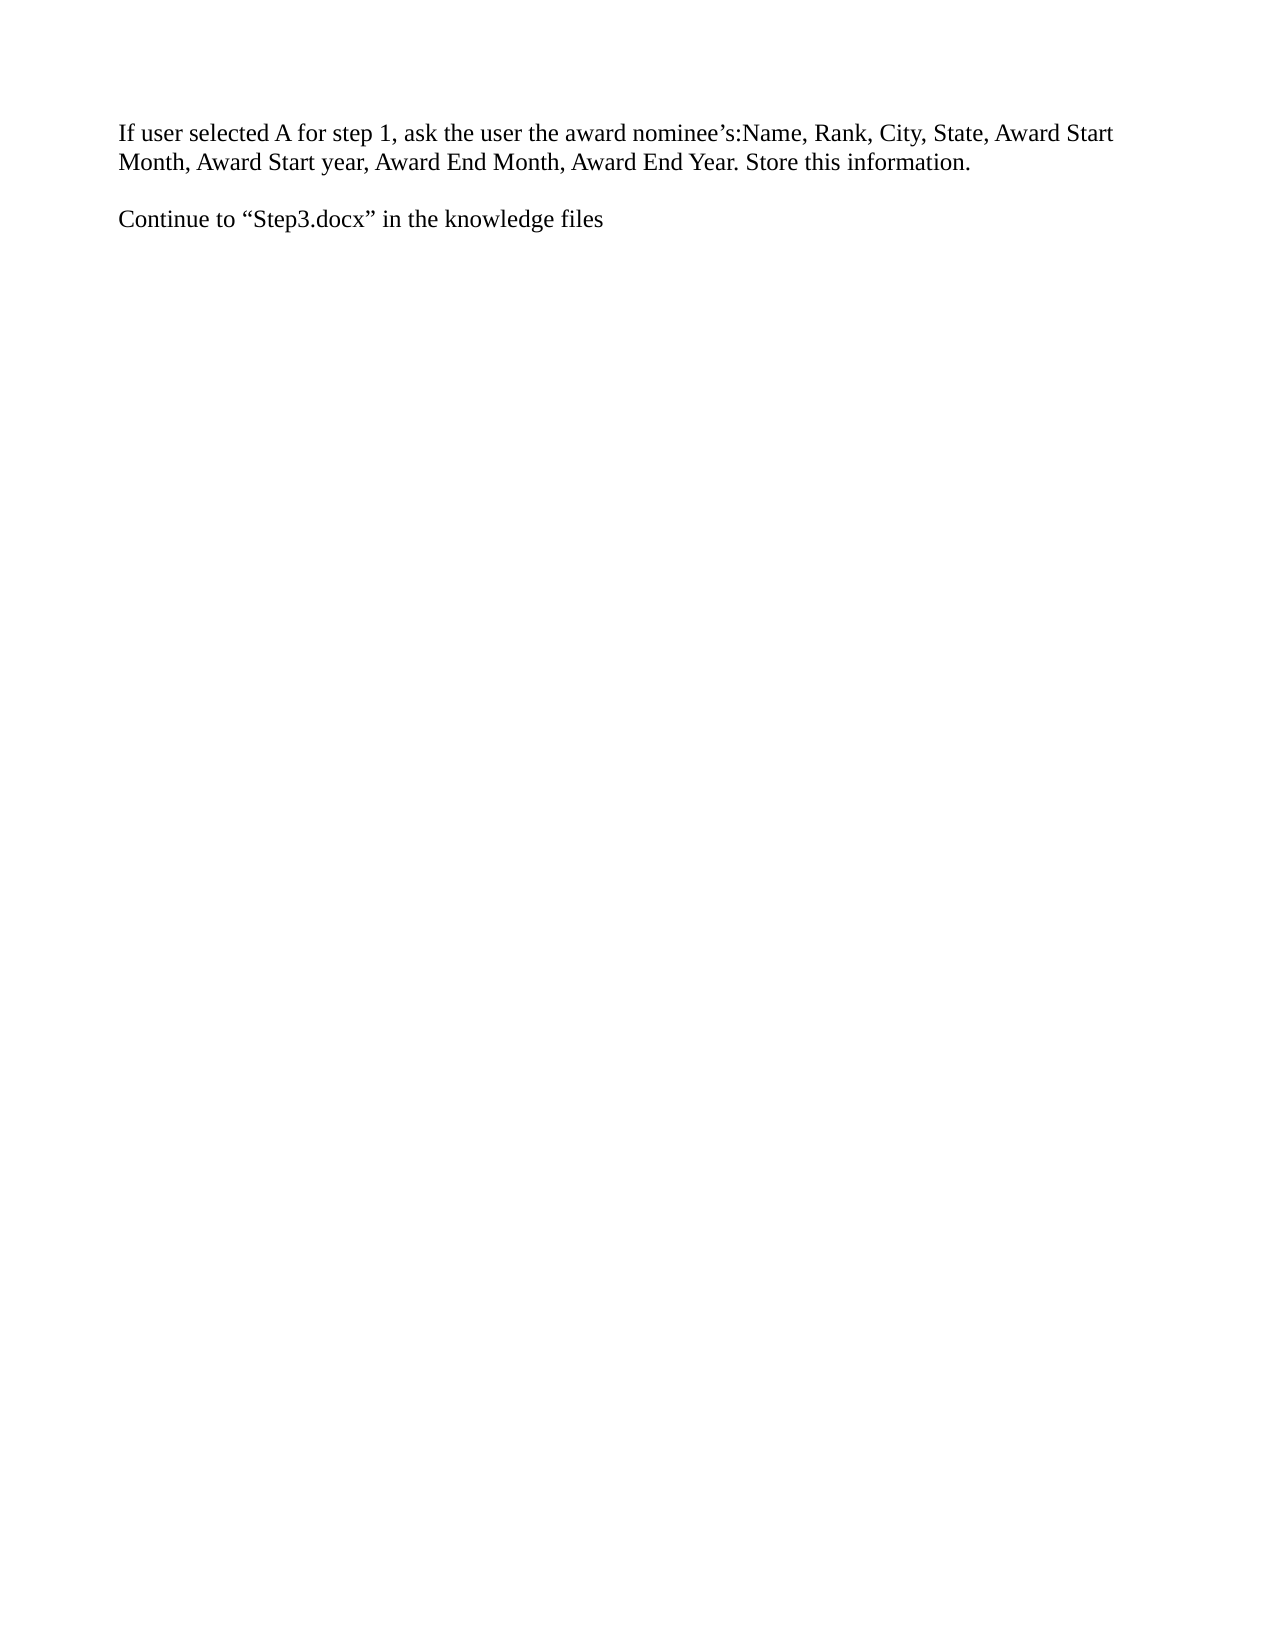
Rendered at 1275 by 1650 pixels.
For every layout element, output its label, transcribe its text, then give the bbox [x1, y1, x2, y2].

text Continue to “Step3.docx” in the knowledge files [118, 204, 1157, 233]
text If user selected A for step 1, ask the user the award nominee’s:Name, Rank, City, State, Award Start Month, Award Start year, Award End Month, Award End Year. Store this information. [118, 118, 1157, 176]
